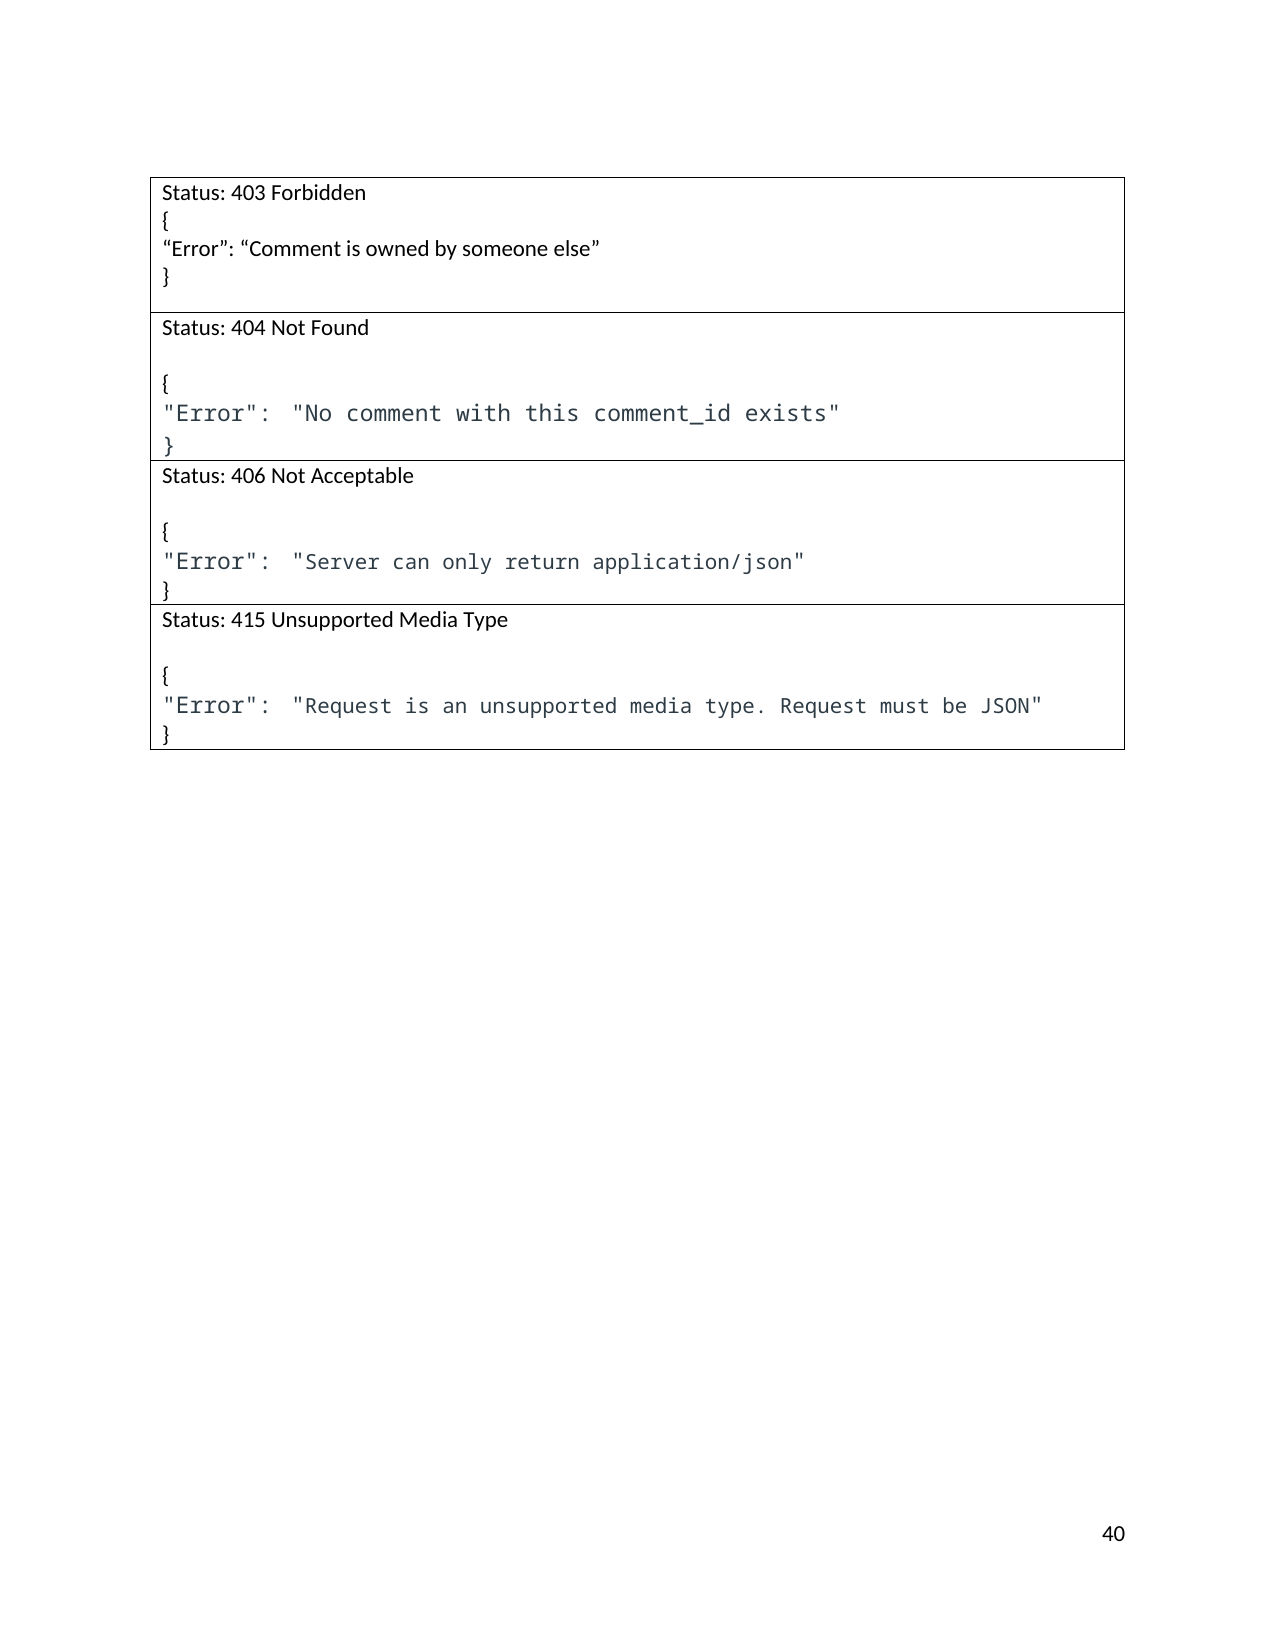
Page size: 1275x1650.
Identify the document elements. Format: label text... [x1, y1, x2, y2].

table_cell Status: 406 Not Acceptable { "Error": "Server can only return application/json" } [151, 461, 1124, 604]
table_cell Status: 403 Forbidden { “Error”: “Comment is owned by someone else” } [151, 178, 1124, 312]
table_cell Status: 404 Not Found { "Error": "No comment with this comment_id exists" } [151, 313, 1124, 460]
table_cell Status: 415 Unsupported Media Type { "Error": "Request is an unsupported media type. Request must be JSON" } [151, 605, 1124, 748]
